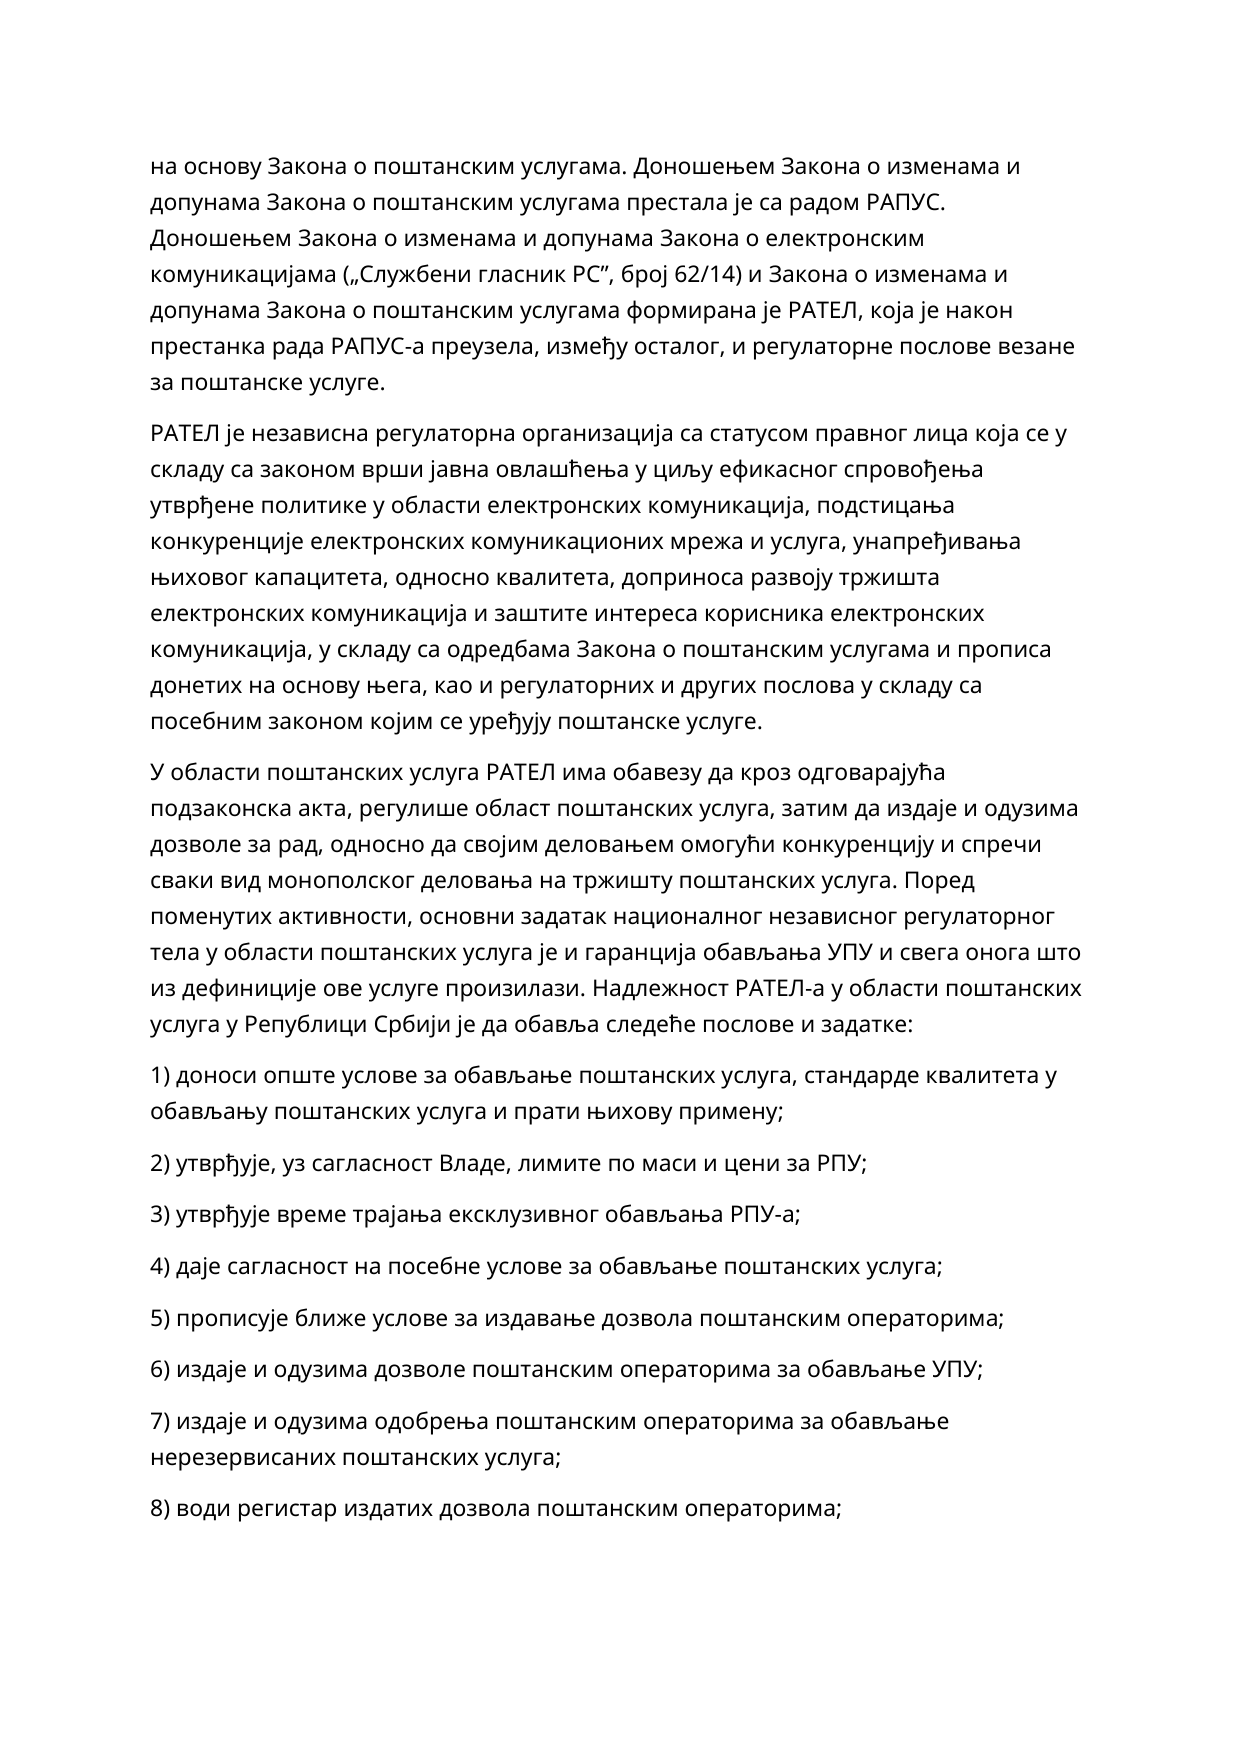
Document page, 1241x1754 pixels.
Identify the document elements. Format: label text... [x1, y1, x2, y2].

text 5) прописује ближе услове за издавање дозвола поштанским операторима; [150, 1302, 1090, 1333]
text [150, 150, 1090, 397]
text 6) издаје и одузима дозволе поштанским операторима за обављање УПУ; [150, 1353, 1090, 1384]
text 4) даје сагласност на посебне услове за обављање поштанских услуга; [150, 1250, 1090, 1281]
text 3) утврђује време трајања ексклузивног обављања РПУ-а; [150, 1198, 1090, 1230]
text РАТЕЛ је независна регулаторна организација са статусом правног лица која се у складу са законом врши јавна овлашћења у циљу ефикасног спровођења утврђене политике у области електронских комуникација, подстицања конкуренције електронских комуникационих мрежа и услуга, унапређивања њиховог капацитета, односно квалитета, доприноса развоју тржишта електронских комуникација и заштите интереса корисника електронских комуникација, у складу са одредбама Закона о поштанским услугама и прописа донетих на основу њега, као и регулаторних и других послова у складу са посебним законом којим се уређују поштанске услуге. [150, 417, 1090, 736]
text 8) води регистар издатих дозвола поштанским операторима; [150, 1492, 1090, 1523]
text 1) доноси опште услове за обављање поштанских услуга, стандарде квалитета у обављању поштанских услуга и прати њихову примену; [150, 1059, 1090, 1127]
text У области поштанских услуга РАТЕЛ има обавезу да кроз одговарајућа подзаконска акта, регулише област поштанских услуга, затим да издаје и одузима дозволе за рад, односно да својим деловањем омогући конкуренцију и спречи сваки вид монополског деловања на тржишту поштанских услуга. Поред поменутих активности, основни задатак националног независног регулаторног тела у области поштанских услуга је и гаранција обављања УПУ и свега онога што из дефиниције ове услуге произилази. Надлежност РАТЕЛ-а у области поштанских услуга у Републици Србији је да обавља следеће послове и задатке: [150, 756, 1090, 1039]
text 2) утврђује, уз сагласност Владе, лимите по маси и цени за РПУ; [150, 1147, 1090, 1178]
text 7) издаје и одузима одобрења поштанским операторима за обављање нерезервисаних поштанских услуга; [150, 1405, 1090, 1472]
